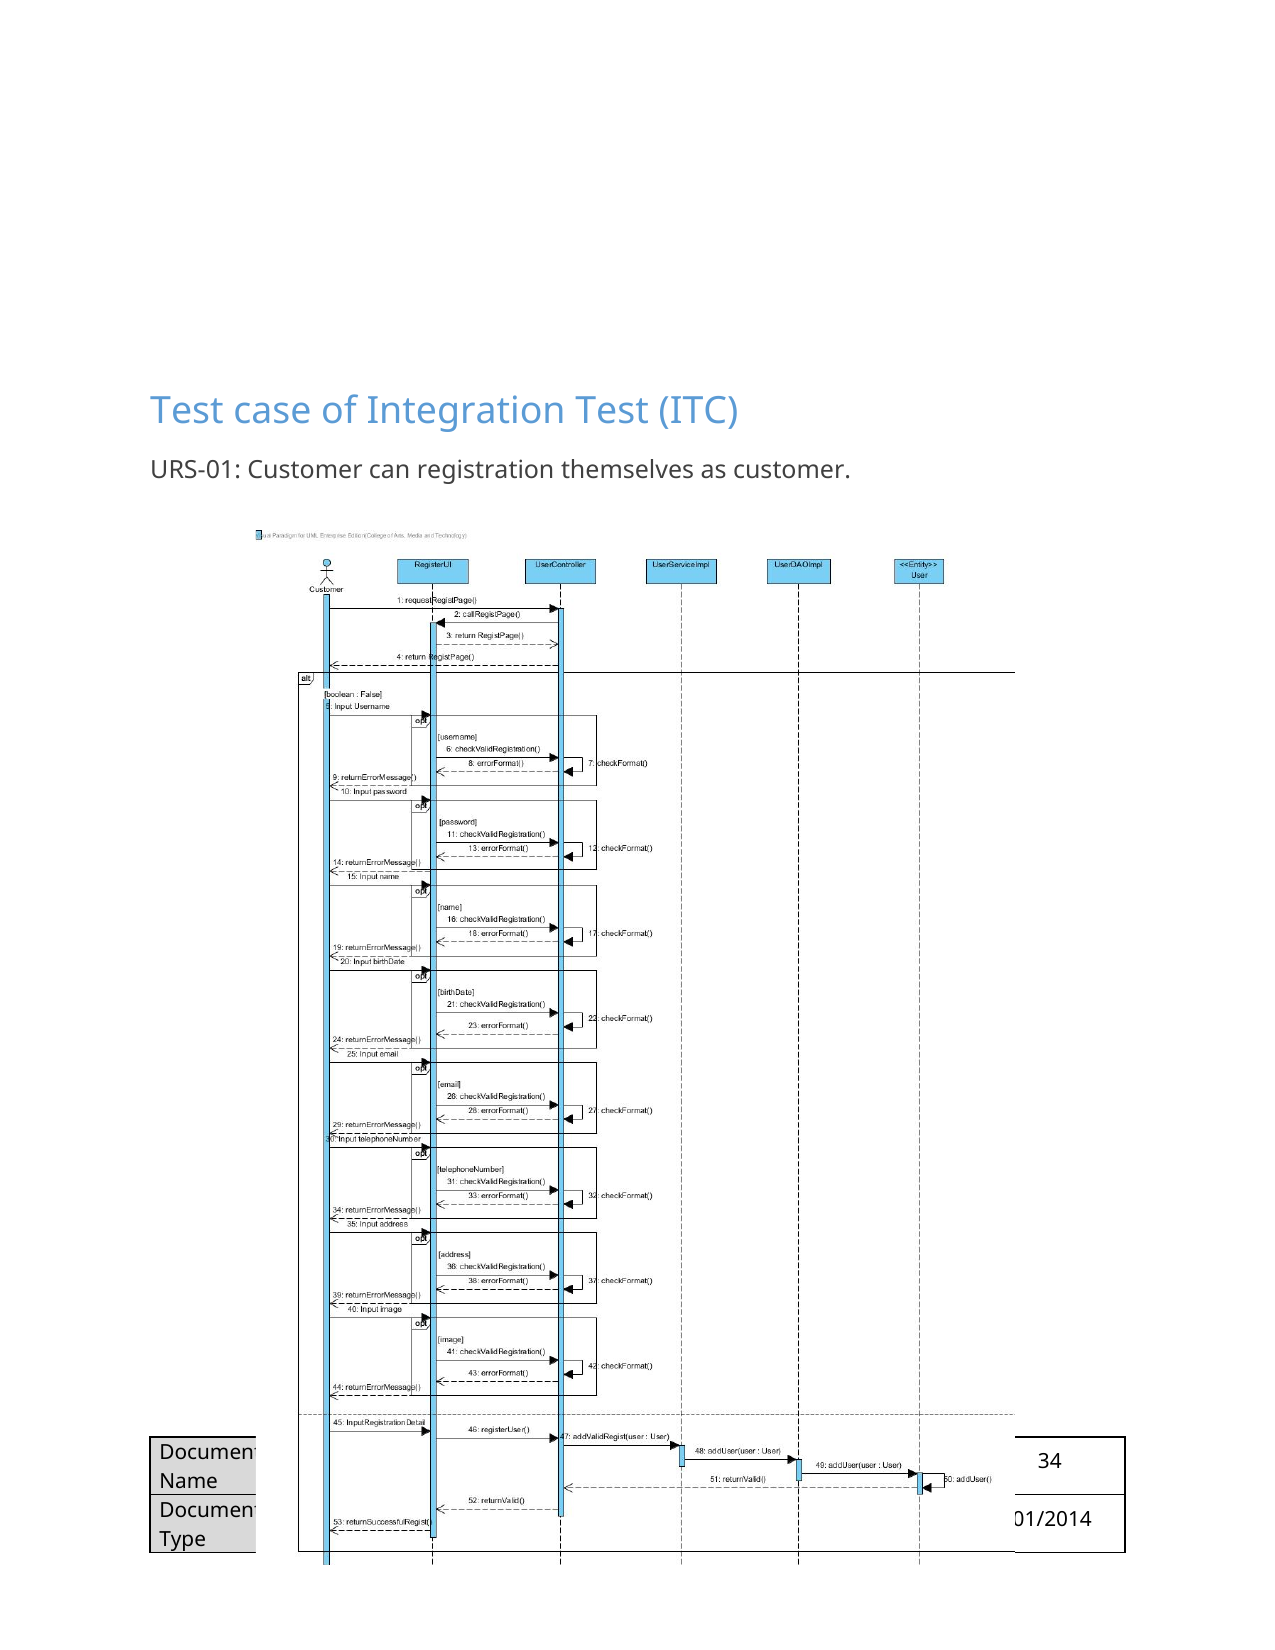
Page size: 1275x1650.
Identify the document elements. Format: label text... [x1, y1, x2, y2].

subtitle Test case of Integration Test (ITC) [150, 384, 1125, 435]
picture [255, 530, 1015, 1564]
subtitle URS-01: Customer can registration themselves as customer. [150, 451, 1125, 486]
